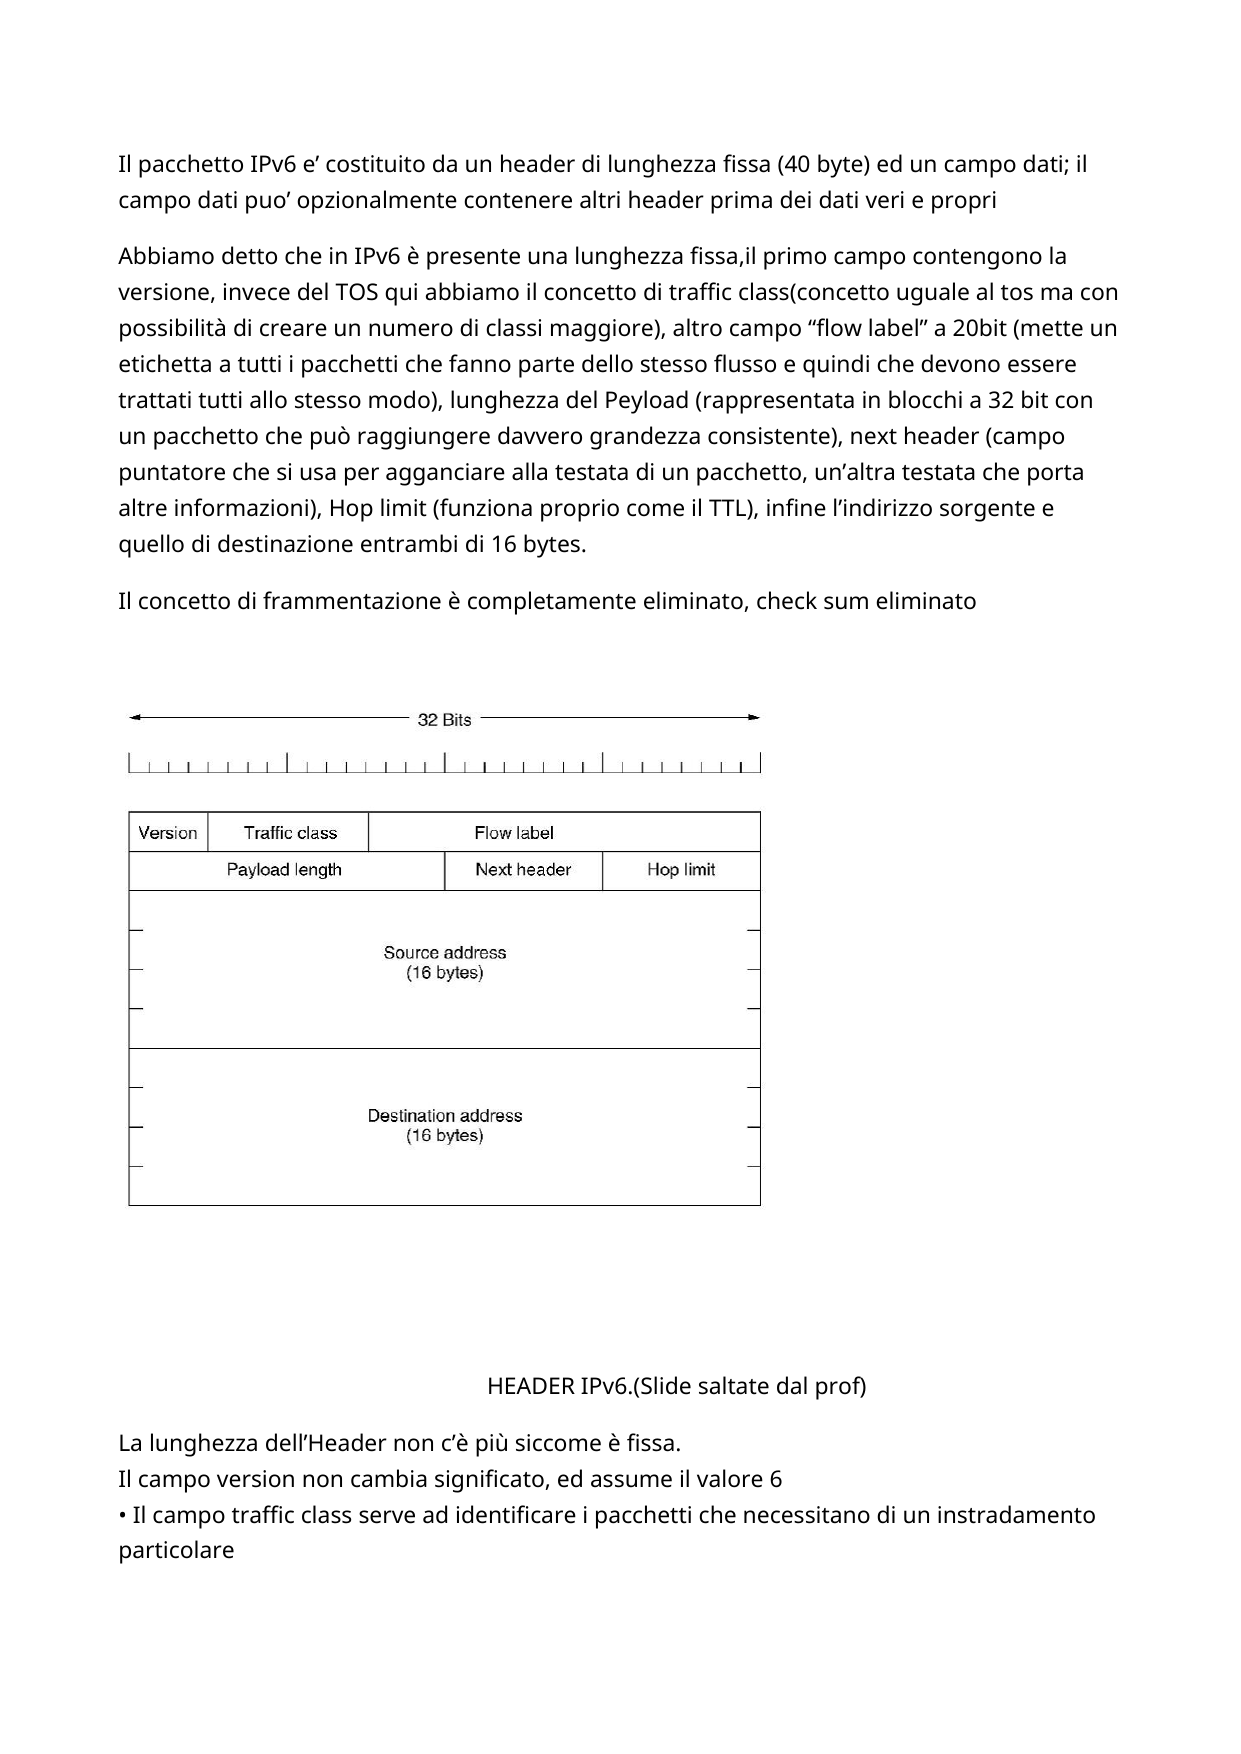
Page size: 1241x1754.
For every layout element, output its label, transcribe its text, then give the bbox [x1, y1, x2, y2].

text Il pacchetto IPv6 e’ costituito da un header di lunghezza fissa (40 byte) ed un campo dati; il campo dati puo’ opzionalmente contenere altri header prima dei dati veri e propri [118, 148, 1122, 215]
text • Il campo traffic class serve ad identificare i pacchetti che necessitano di un instradamento particolare [118, 1498, 1122, 1566]
text Il campo version non cambia significato, ed assume il valore 6 [118, 1463, 1122, 1494]
text La lunghezza dell’Header non c’è più siccome è fissa. [118, 1427, 1122, 1458]
text HEADER IPv6.(Slide saltate dal prof) [413, 1370, 1122, 1401]
text Abbiamo detto che in IPv6 è presente una lunghezza fissa,il primo campo contengono la versione, invece del TOS qui abbiamo il concetto di traffic class(concetto uguale al tos ma con possibilità di creare un numero di classi maggiore), altro campo “flow label” a 20bit (mette un etichetta a tutti i pacchetti che fanno parte dello stesso flusso e quindi che devono essere trattati tutti allo stesso modo), lunghezza del Peyload (rappresentata in blocchi a 32 bit con un pacchetto che può raggiungere davvero grandezza consistente), next header (campo puntatore che si usa per agganciare alla testata di un pacchetto, un’altra testata che porta altre informazioni), Hop limit (funziona proprio come il TTL), infine l’indirizzo sorgente e quello di destinazione entrambi di 16 bytes. [118, 240, 1122, 559]
picture [118, 698, 770, 1214]
text Il concetto di frammentazione è completamente eliminato, check sum eliminato [118, 584, 1122, 616]
